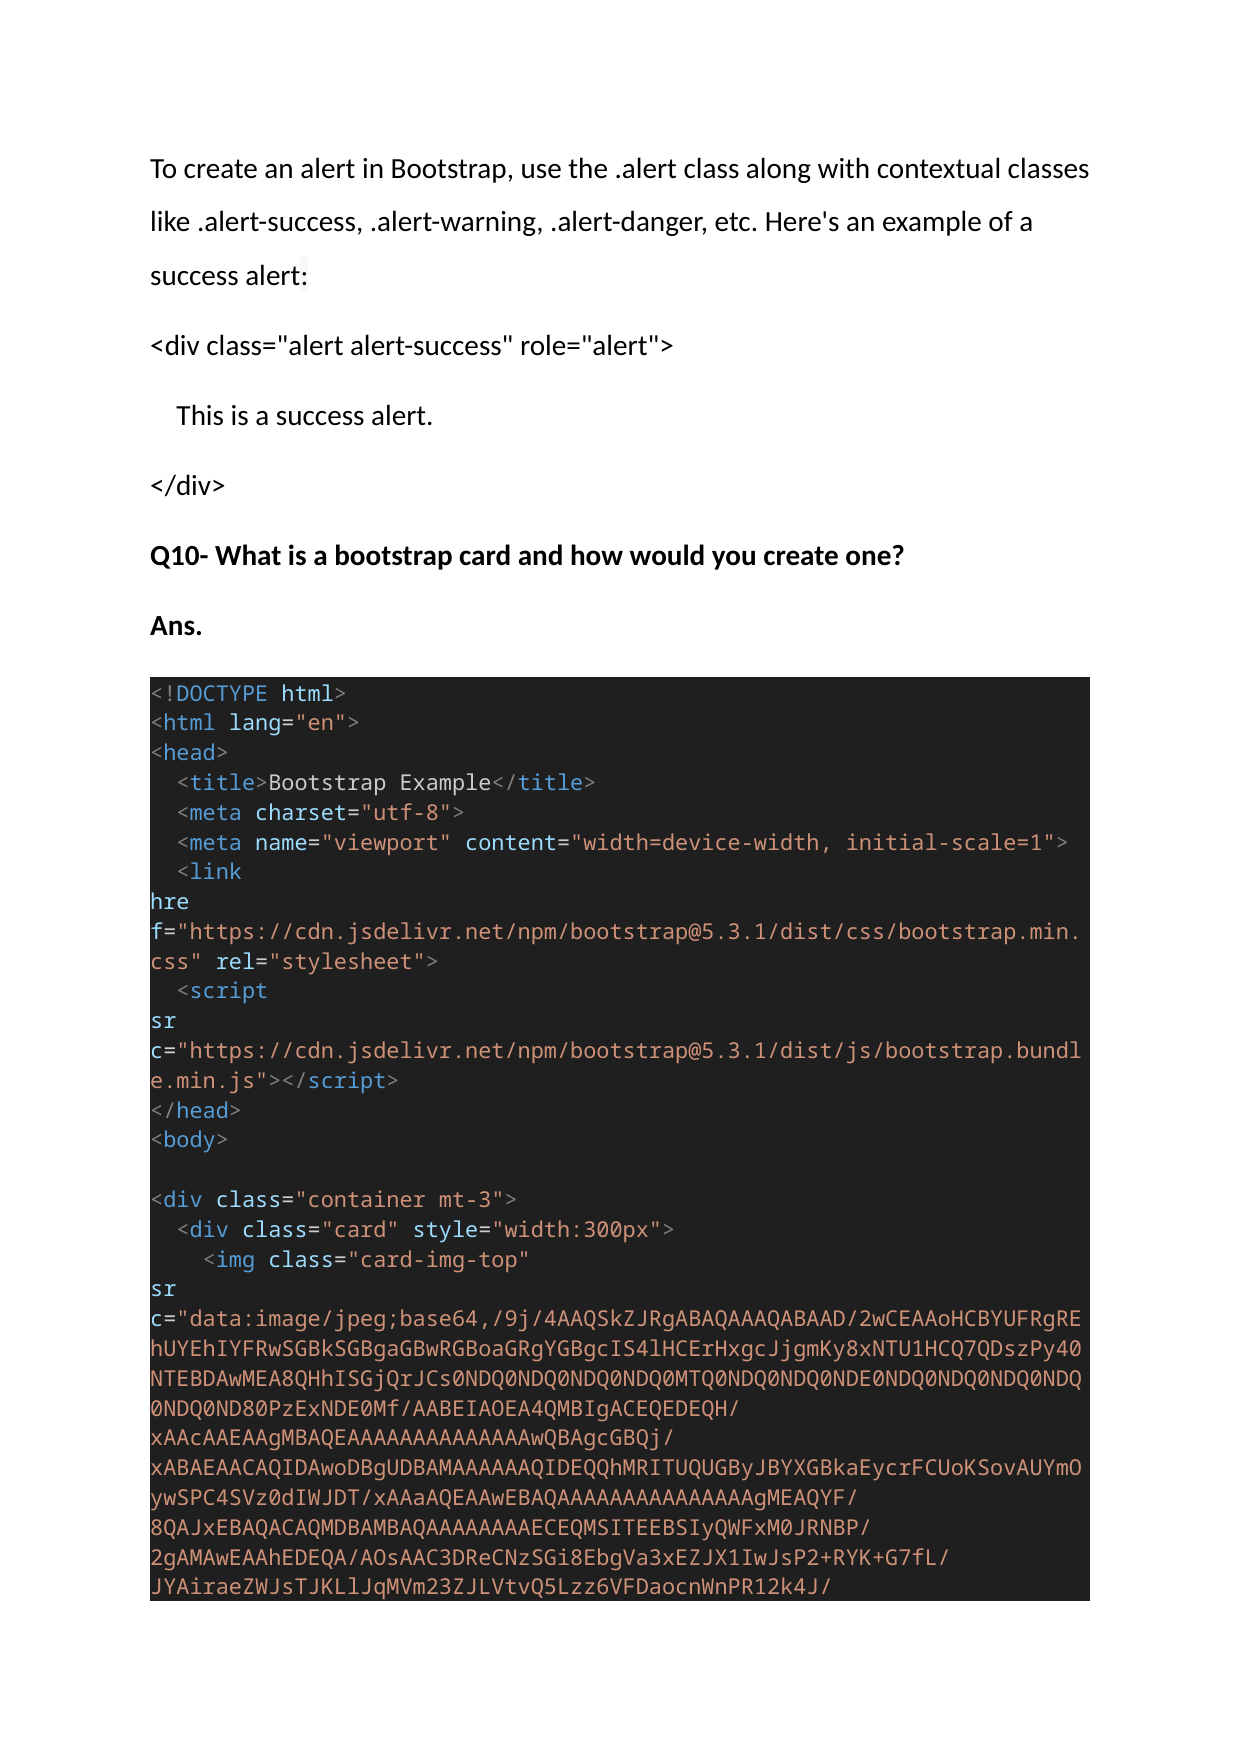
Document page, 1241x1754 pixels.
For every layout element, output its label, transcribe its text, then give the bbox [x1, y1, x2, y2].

text Ans. [150, 607, 1090, 643]
text <!DOCTYPE html> [150, 677, 1090, 707]
text <html lang="en"> [150, 707, 1090, 737]
text <body> [150, 1124, 1090, 1154]
text <meta name="viewport" content="width=device-width, initial-scale=1"> [150, 826, 1090, 856]
text </head> [150, 1094, 1090, 1124]
text </div> [150, 467, 1090, 503]
text <div class="container mt-3"> [150, 1184, 1090, 1214]
text <head> [150, 737, 1090, 767]
text To create an alert in Bootstrap, use the .alert class along with contextual classes like .alert-success, .alert-warning, .alert-danger, etc. Here's an example of a success alert: [150, 150, 1090, 292]
text Q10- What is a bootstrap card and how would you create one? [150, 537, 1090, 573]
text <div class="card" style="width:300px"> [150, 1214, 1090, 1243]
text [150, 1243, 1090, 1601]
text <link href="https://cdn.jsdelivr.net/npm/bootstrap@5.3.1/dist/css/bootstrap.min.css" rel="stylesheet"> [150, 856, 1090, 975]
text This is a success alert. [150, 397, 1090, 433]
text <div class="alert alert-success" role="alert"> [150, 327, 1090, 363]
text <meta charset="utf-8"> [150, 797, 1090, 826]
text <title>Bootstrap Example</title> [150, 767, 1090, 797]
text <script src="https://cdn.jsdelivr.net/npm/bootstrap@5.3.1/dist/js/bootstrap.bundle.min.js"></script> [150, 975, 1090, 1094]
